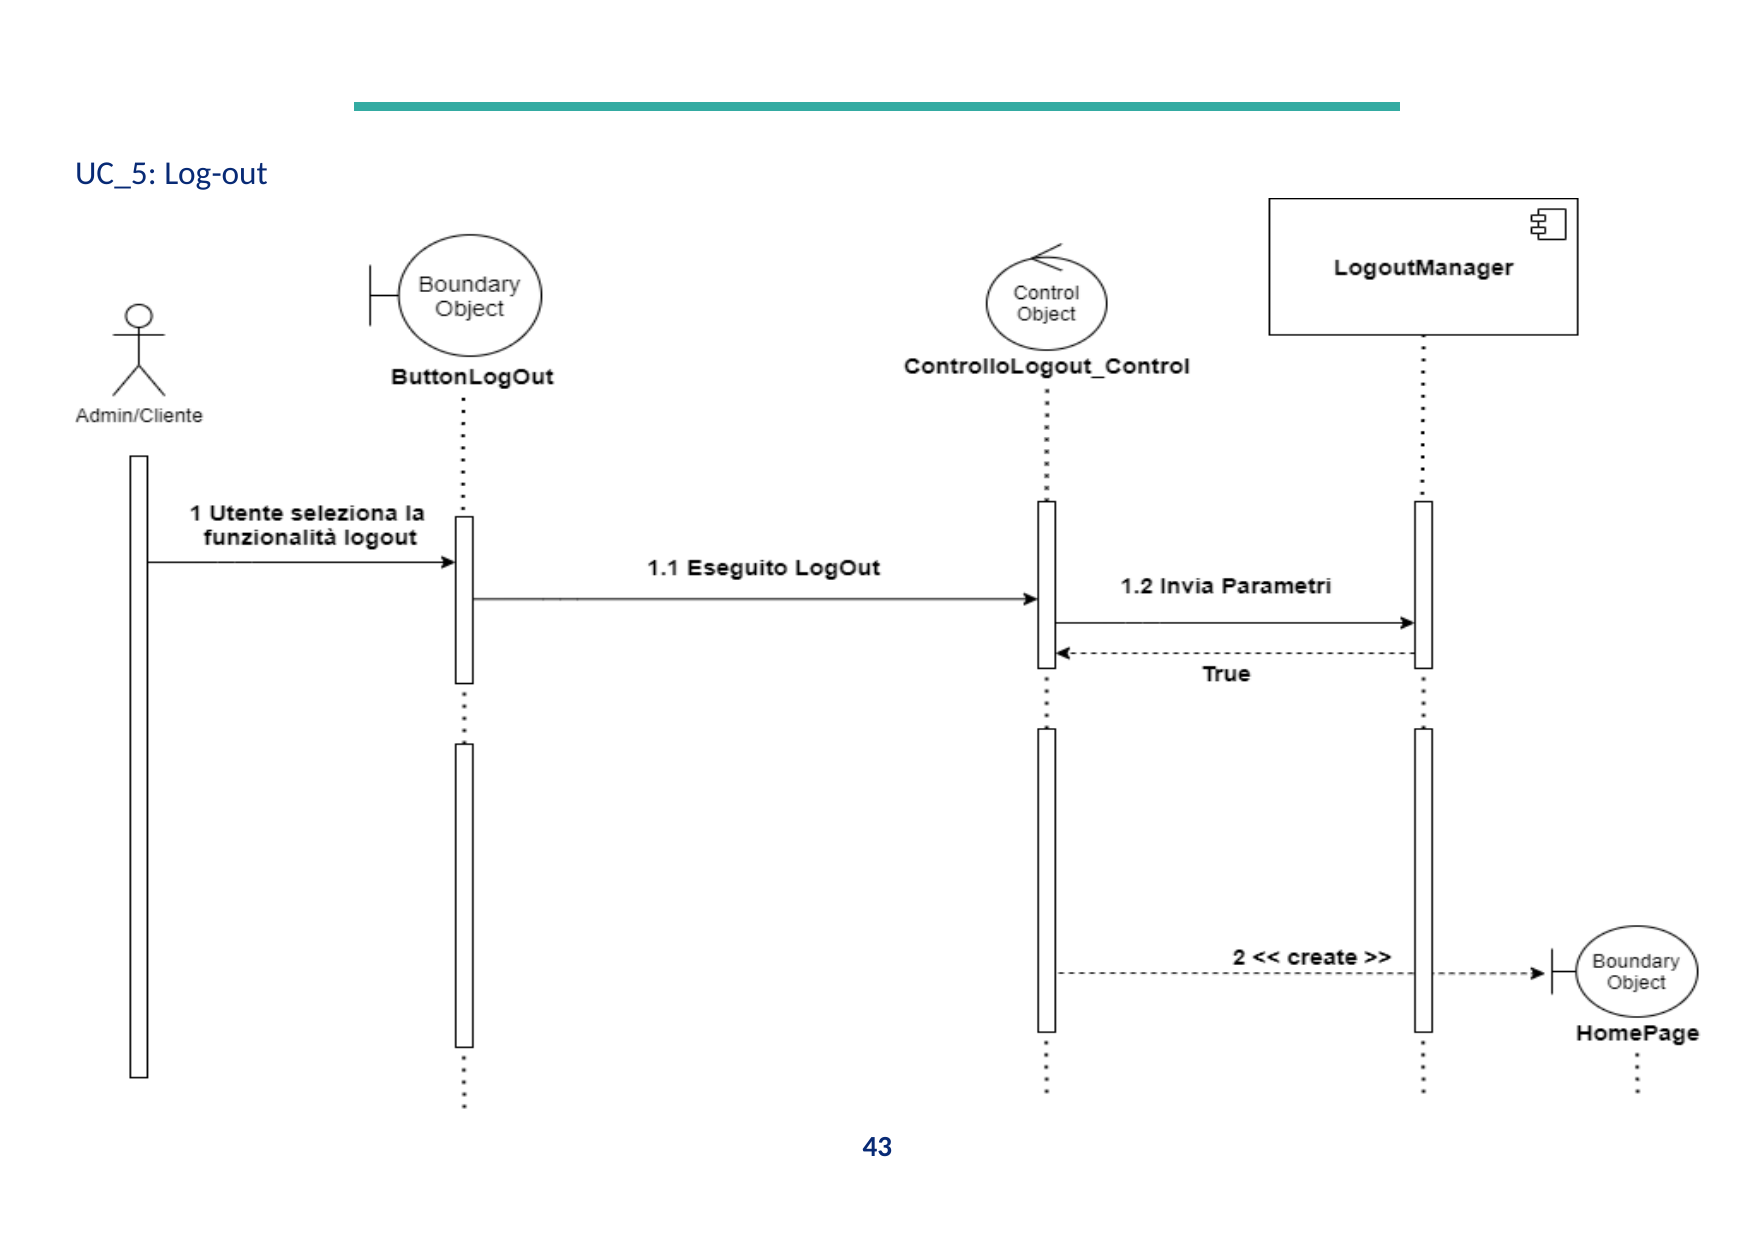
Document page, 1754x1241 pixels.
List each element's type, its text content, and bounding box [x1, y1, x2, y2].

text UC_5: Log-out [75, 152, 1679, 193]
picture [75, 198, 1716, 1112]
